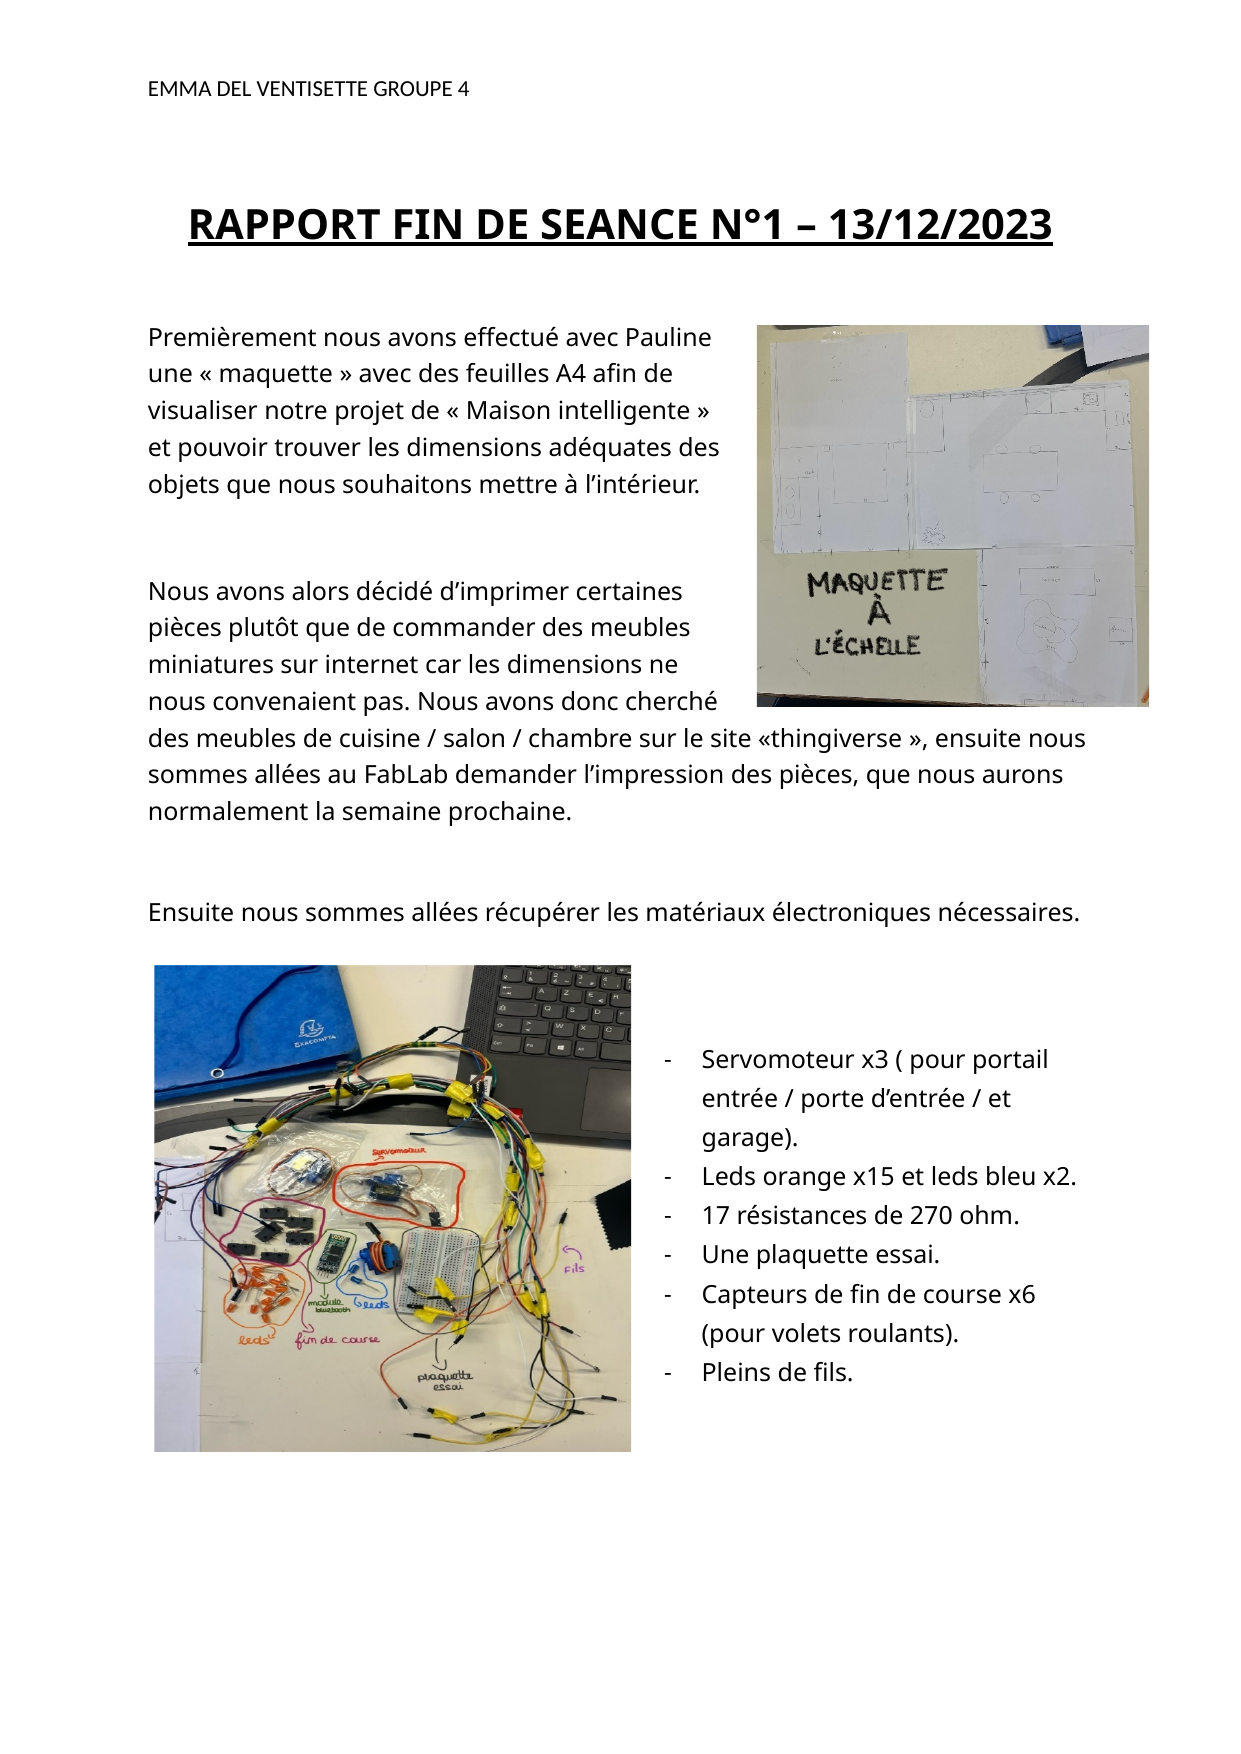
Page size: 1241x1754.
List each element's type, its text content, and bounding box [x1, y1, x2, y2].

list Pleins de fils. [664, 1355, 1093, 1389]
picture [152, 965, 631, 1450]
list Leds orange x15 et leds bleu x2. [664, 1159, 1093, 1193]
list Capteurs de fin de course x6 (pour volets roulants). [664, 1276, 1093, 1349]
text RAPPORT FIN DE SEANCE N°1 – 13/12/2023 [148, 194, 1093, 251]
text Nous avons alors décidé d’imprimer certaines pièces plutôt que de commander des meubles miniatures sur internet car les dimensions ne nous convenaient pas. Nous avons donc cherché des meubles de cuisine / salon / chambre sur le site «thingiverse », ensuite nous sommes allées au FabLab demander l’impression des pièces, que nous aurons normalement la semaine prochaine. [148, 573, 1093, 828]
text Ensuite nous sommes allées récupérer les matériaux électroniques nécessaires. [148, 894, 1093, 928]
list 17 résistances de 270 ohm. [664, 1198, 1093, 1232]
text Premièrement nous avons effectué avec Pauline une « maquette » avec des feuilles A4 afin de visualiser notre projet de « Maison intelligente » et pouvoir trouver les dimensions adéquates des objets que nous souhaitons mettre à l’intérieur. [148, 319, 1093, 500]
picture [754, 324, 1150, 707]
list Une plaquette essai. [664, 1237, 1093, 1271]
list Servomoteur x3 ( pour portail entrée / porte d’entrée / et garage). [664, 1041, 1093, 1154]
